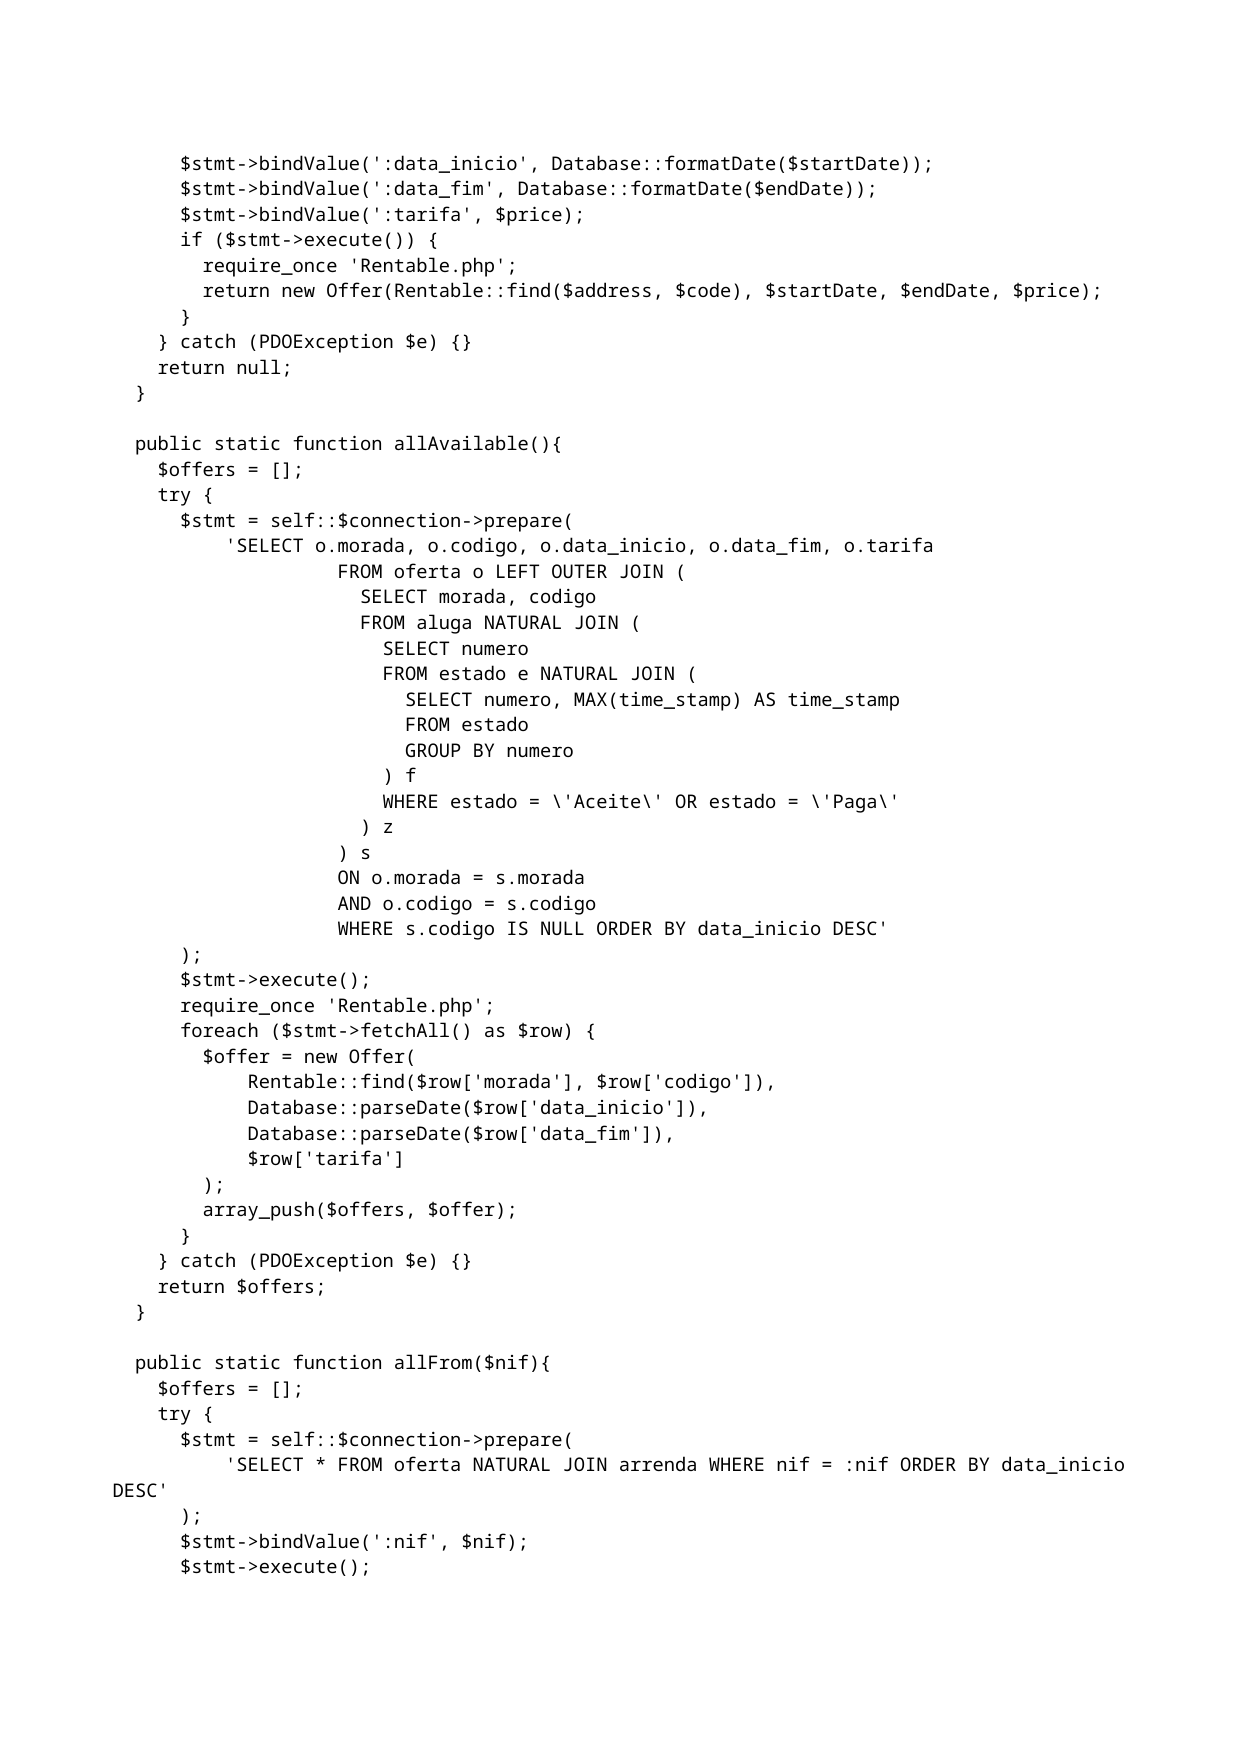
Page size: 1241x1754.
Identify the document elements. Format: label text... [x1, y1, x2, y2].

text Rentable::find($row['morada'], $row['codigo']), [112, 1069, 1128, 1094]
text 'SELECT o.morada, o.codigo, o.data_inicio, o.data_fim, o.tarifa [112, 533, 1128, 558]
text try { [112, 482, 1128, 507]
text $stmt->bindValue(':data_inicio', Database::formatDate($startDate)); [112, 150, 1128, 176]
text } [112, 380, 1128, 405]
text $offers = []; [112, 456, 1128, 482]
text $stmt->execute(); [112, 967, 1128, 992]
text WHERE s.codigo IS NULL ORDER BY data_inicio DESC' [112, 916, 1128, 941]
text $stmt->execute(); [112, 1554, 1128, 1579]
text } catch (PDOException $e) {} [112, 329, 1128, 354]
text return $offers; [112, 1273, 1128, 1298]
text $offers = []; [112, 1375, 1128, 1401]
text Database::parseDate($row['data_inicio']), [112, 1094, 1128, 1120]
text } [112, 1222, 1128, 1247]
text } [112, 303, 1128, 329]
text if ($stmt->execute()) { [112, 227, 1128, 252]
text AND o.codigo = s.codigo [112, 890, 1128, 916]
text foreach ($stmt->fetchAll() as $row) { [112, 1018, 1128, 1043]
text ) s [112, 839, 1128, 864]
text } [112, 1298, 1128, 1324]
text GROUP BY numero [112, 737, 1128, 762]
text Database::parseDate($row['data_fim']), [112, 1120, 1128, 1145]
text public static function allFrom($nif){ [112, 1349, 1128, 1375]
text return new Offer(Rentable::find($address, $code), $startDate, $endDate, $price); [112, 278, 1128, 303]
text FROM oferta o LEFT OUTER JOIN ( [112, 558, 1128, 584]
text ); [112, 941, 1128, 967]
text try { [112, 1401, 1128, 1426]
text $row['tarifa'] [112, 1145, 1128, 1171]
text $stmt->bindValue(':data_fim', Database::formatDate($endDate)); [112, 176, 1128, 201]
text $stmt->bindValue(':nif', $nif); [112, 1528, 1128, 1554]
text return null; [112, 354, 1128, 380]
text $stmt = self::$connection->prepare( [112, 507, 1128, 533]
text SELECT numero, MAX(time_stamp) AS time_stamp [112, 686, 1128, 711]
text ); [112, 1503, 1128, 1528]
text ) z [112, 813, 1128, 839]
text require_once 'Rentable.php'; [112, 252, 1128, 278]
text SELECT numero [112, 635, 1128, 660]
text FROM aluga NATURAL JOIN ( [112, 609, 1128, 635]
text $offer = new Offer( [112, 1043, 1128, 1069]
text ); [112, 1171, 1128, 1196]
text FROM estado [112, 711, 1128, 737]
text public static function allAvailable(){ [112, 431, 1128, 456]
text require_once 'Rentable.php'; [112, 992, 1128, 1018]
text $stmt->bindValue(':tarifa', $price); [112, 201, 1128, 227]
text } catch (PDOException $e) {} [112, 1247, 1128, 1273]
text ON o.morada = s.morada [112, 864, 1128, 890]
text $stmt = self::$connection->prepare( [112, 1426, 1128, 1452]
text array_push($offers, $offer); [112, 1196, 1128, 1222]
text 'SELECT * FROM oferta NATURAL JOIN arrenda WHERE nif = :nif ORDER BY data_inicio DESC' [112, 1452, 1128, 1503]
text FROM estado e NATURAL JOIN ( [112, 660, 1128, 686]
text WHERE estado = \'Aceite\' OR estado = \'Paga\' [112, 788, 1128, 813]
text ) f [112, 762, 1128, 788]
text SELECT morada, codigo [112, 584, 1128, 609]
